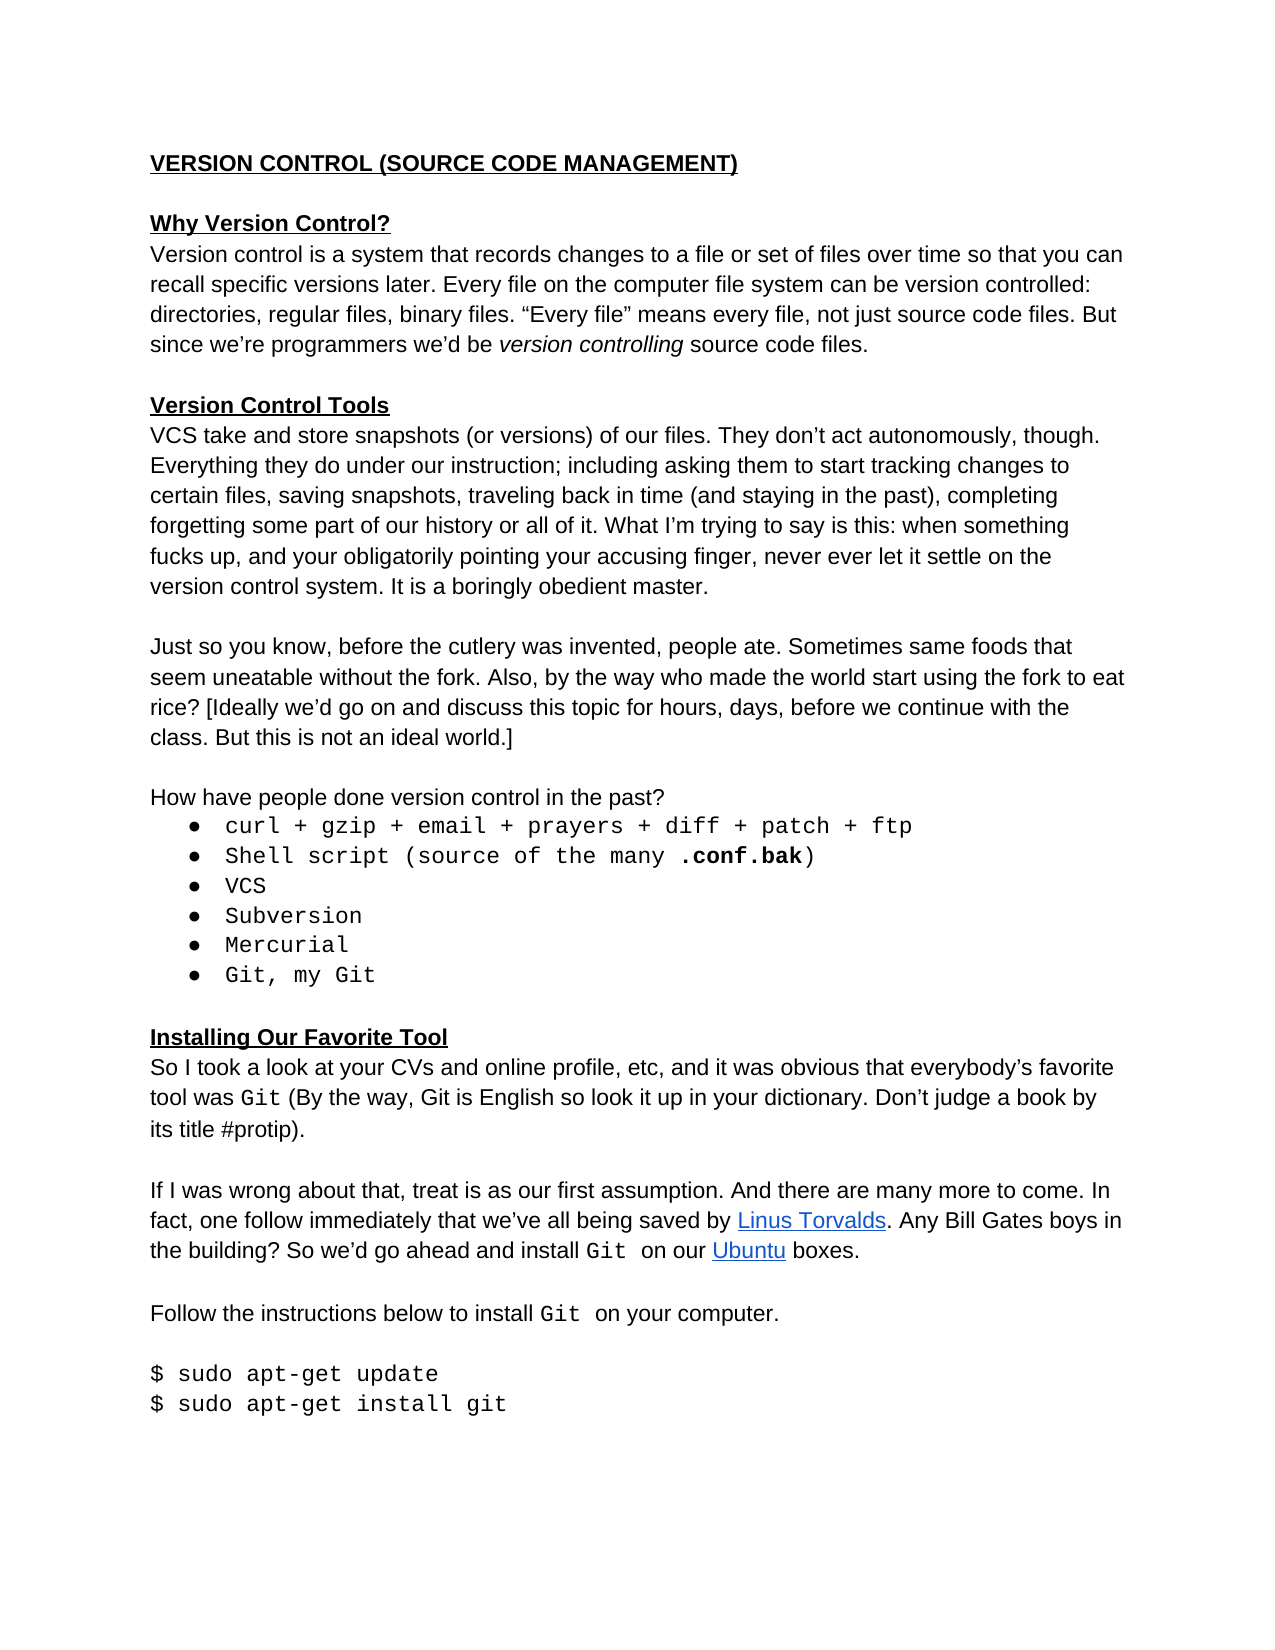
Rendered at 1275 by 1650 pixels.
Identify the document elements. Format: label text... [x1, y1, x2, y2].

text So I took a look at your CVs and online profile, etc, and it was obvious that everybody’s favorite tool was Git (By the way, Git is English so look it up in your dictionary. Don’t judge a book by its title #protip). [150, 1054, 1125, 1142]
text $ sudo apt-get install git [150, 1392, 1125, 1418]
text Just so you know, before the cutlery was invented, people ate. Sometimes same foods that seem uneatable without the fork. Also, by the way who made the world start using the fork to eat rice? [Ideally we’d go on and discuss this topic for hours, days, before we continue with the class. But this is not an ideal world.] [150, 633, 1125, 750]
text $ sudo apt-get update [150, 1362, 1125, 1388]
text If I was wrong about that, treat is as our first assumption. And there are many more to come. In fact, one follow immediately that we’ve all being saved by Linus Torvalds. Any Bill Gates boys in the building? So we’d go ahead and install Git on our Ubuntu boxes. [150, 1177, 1125, 1265]
list Subversion [187, 904, 1125, 930]
text Why Version Control? [150, 210, 1125, 237]
list Shell script (source of the many .conf.bak) [187, 844, 1125, 870]
list Git, my Git [187, 963, 1125, 989]
text How have people done version control in the past? [150, 784, 1125, 811]
list VCS [187, 874, 1125, 900]
text Version Control Tools [150, 392, 1125, 418]
list curl + gzip + email + prayers + diff + patch + ftp [187, 814, 1125, 841]
text VCS take and store snapshots (or versions) of our files. They don’t act autonomously, though. Everything they do under our instruction; including asking them to start tracking changes to certain files, saving snapshots, traveling back in time (and staying in the past), completing forgetting some part of our history or all of it. What I’m trying to say is this: when something fucks up, and your obligatorily pointing your accusing finger, never ever let it settle on the version control system. It is a boringly obedient master. [150, 422, 1125, 599]
text Version control is a system that records changes to a file or set of files over time so that you can recall specific versions later. Every file on the computer file system can be version controlled: directories, regular files, binary files. “Every file” means every file, not just source code files. But since we’re programmers we’d be version controlling source code files. [150, 241, 1125, 358]
text VERSION CONTROL (SOURCE CODE MANAGEMENT) [150, 150, 1125, 207]
text Installing Our Favorite Tool [150, 1023, 1125, 1050]
text Follow the instructions below to install Git on your computer. [150, 1300, 1125, 1328]
list Mercurial [187, 934, 1125, 960]
